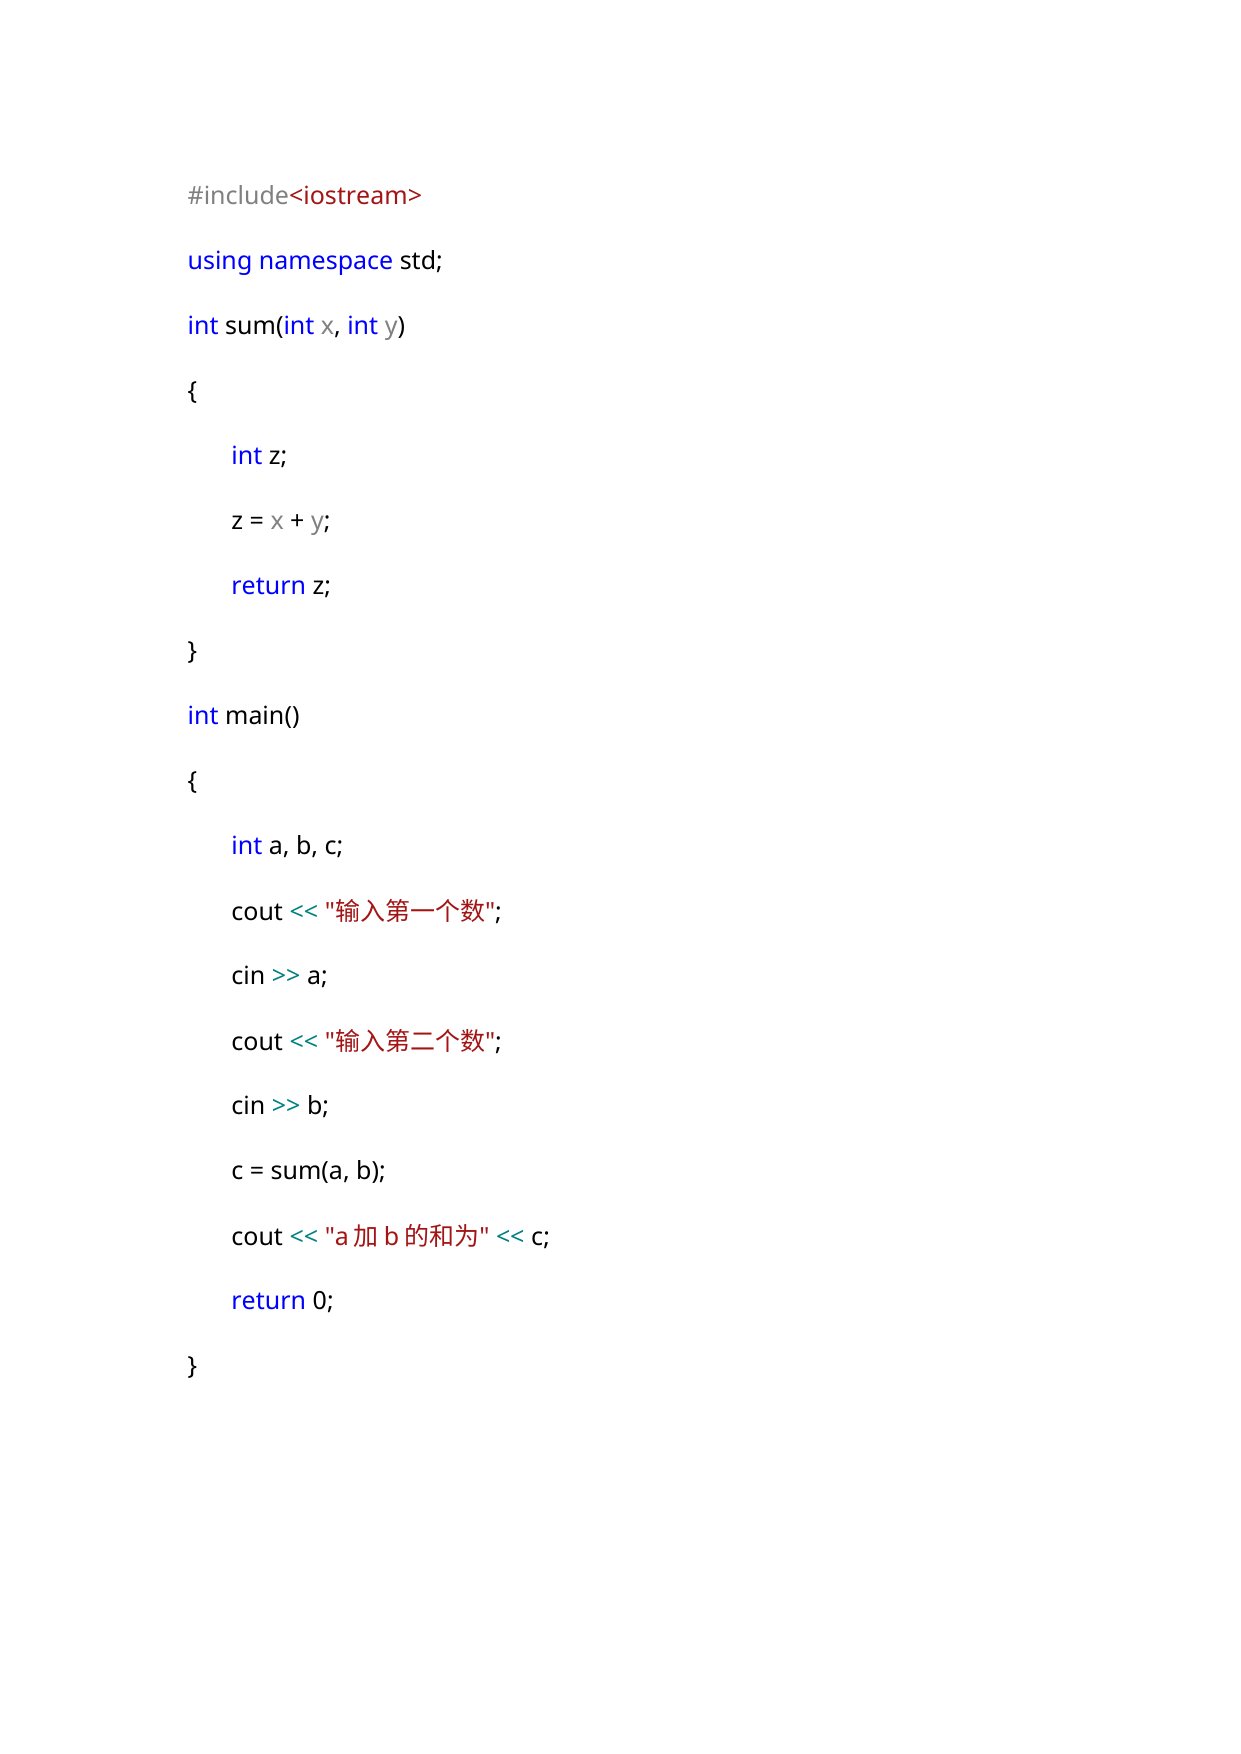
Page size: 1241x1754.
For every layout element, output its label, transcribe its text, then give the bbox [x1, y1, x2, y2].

text return z; [187, 552, 1053, 617]
text cout << "输入第二个数"; [187, 1007, 1053, 1072]
text cout << "输入第一个数"; [187, 877, 1053, 942]
text { [187, 357, 1053, 422]
text int z; [187, 422, 1053, 487]
text cout << "a加b的和为" << c; [187, 1202, 1053, 1267]
text } [187, 1332, 1053, 1397]
text using namespace std; [187, 227, 1053, 292]
text cin >> b; [187, 1072, 1053, 1137]
text int sum(int x, int y) [187, 292, 1053, 357]
text } [187, 617, 1053, 682]
text int a, b, c; [187, 812, 1053, 877]
text #include<iostream> [187, 162, 1053, 227]
text c = sum(a, b); [187, 1137, 1053, 1202]
text int main() [187, 682, 1053, 747]
text { [187, 747, 1053, 812]
text return 0; [187, 1267, 1053, 1332]
text z = x + y; [187, 487, 1053, 552]
text cin >> a; [187, 942, 1053, 1007]
